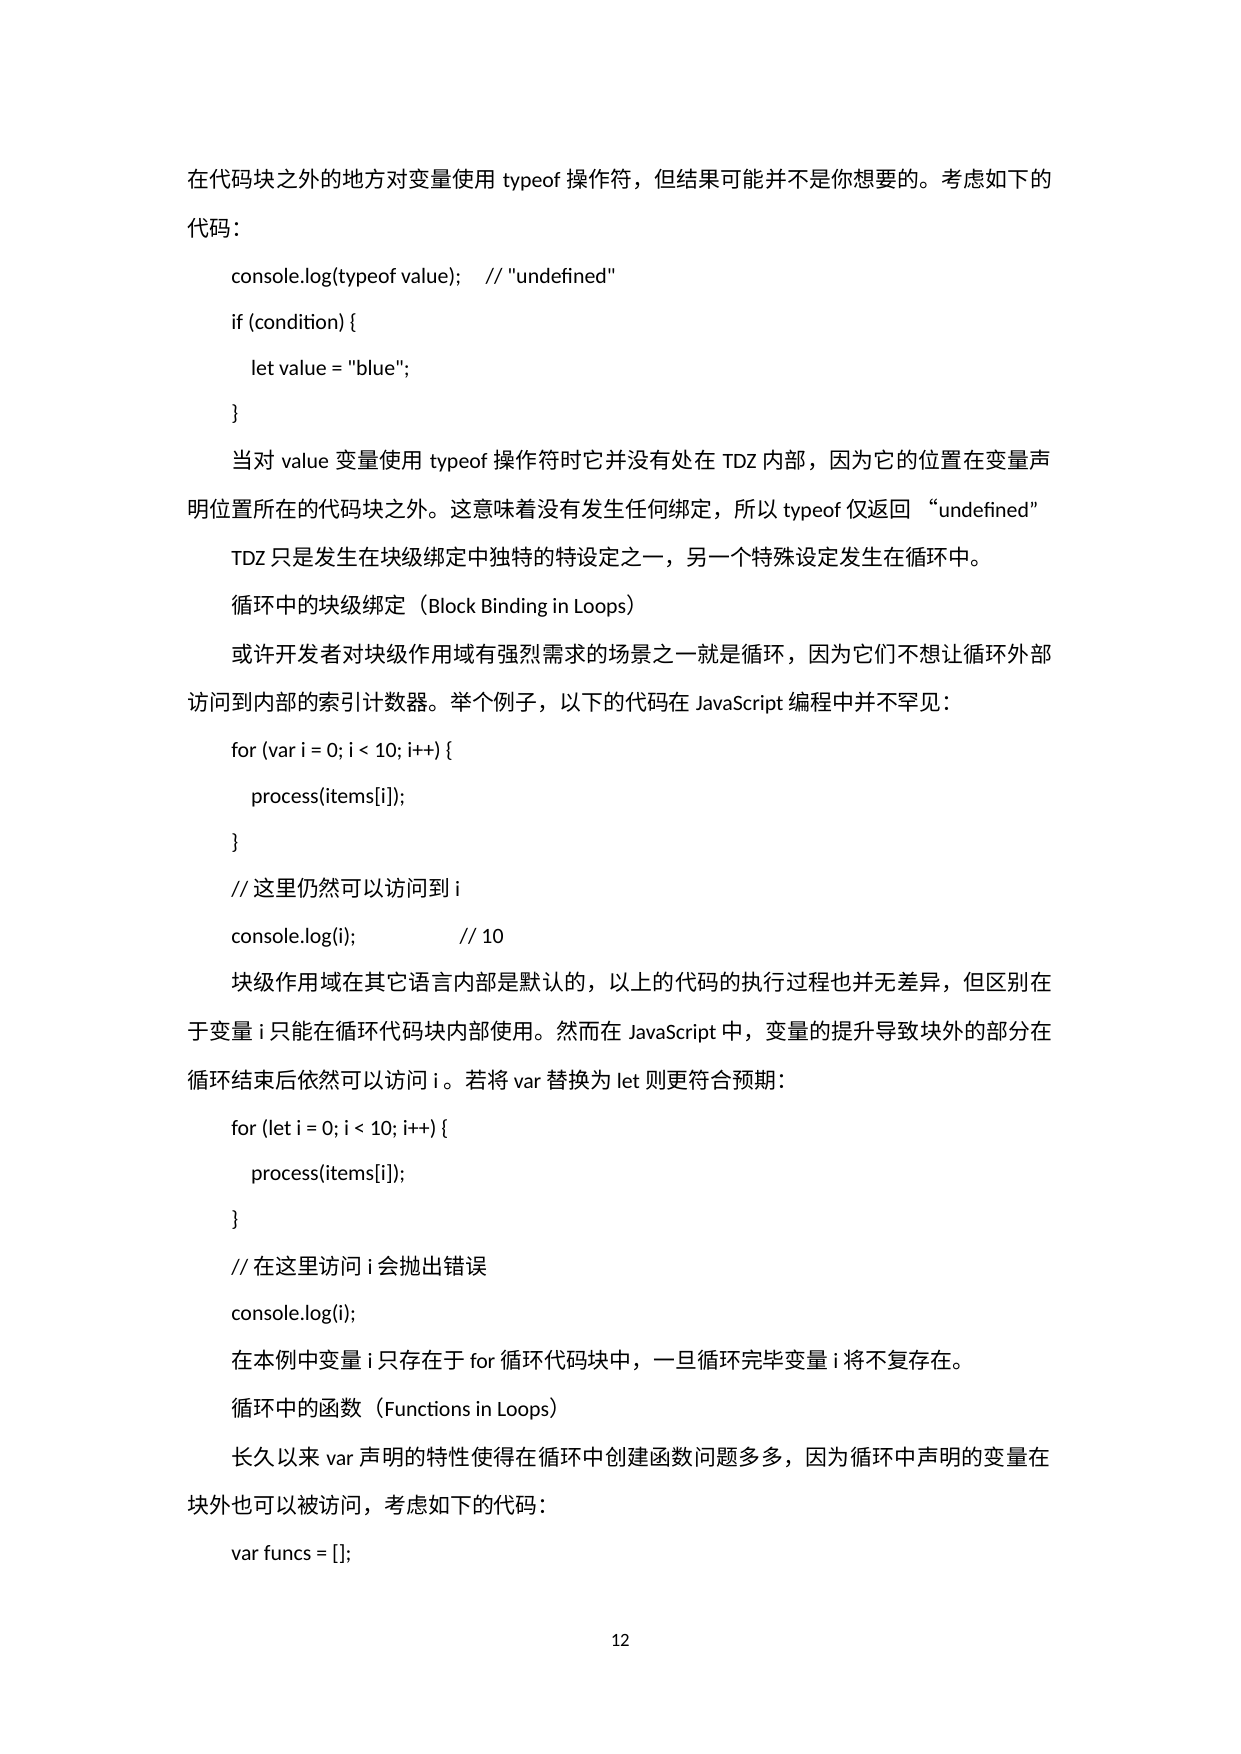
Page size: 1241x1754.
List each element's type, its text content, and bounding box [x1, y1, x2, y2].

text process(items[i]); [187, 779, 1053, 812]
text } [187, 1202, 1053, 1235]
text 循环中的函数（Functions in Loops） [187, 1391, 1053, 1423]
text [187, 162, 1053, 243]
text console.log(i); // 10 [187, 919, 1053, 952]
text var funcs = []; [187, 1536, 1053, 1569]
text for (var i = 0; i < 10; i++) { [187, 733, 1053, 766]
text console.log(typeof value); // "undefined" [187, 259, 1053, 292]
text 在本例中变量 i 只存在于 for 循环代码块中，一旦循环完毕变量 i 将不复存在。 [187, 1342, 1053, 1375]
text console.log(i); [187, 1297, 1053, 1329]
text 循环中的块级绑定（Block Binding in Loops） [187, 588, 1053, 620]
text TDZ 只是发生在块级绑定中独特的特设定之一，另一个特殊设定发生在循环中。 [187, 539, 1053, 572]
text 当对 value 变量使用 typeof 操作符时它并没有处在 TDZ 内部，因为它的位置在变量声明位置所在的代码块之外。这意味着没有发生任何绑定，所以 typeof 仅返回 “undefined” [187, 442, 1053, 524]
text // 这里仍然可以访问到 i [187, 871, 1053, 903]
text 块级作用域在其它语言内部是默认的，以上的代码的执行过程也并无差异，但区别在于变量 i 只能在循环代码块内部使用。然而在 JavaScript中，变量的提升导致块外的部分在循环结束后依然可以访问 i 。若将 var 替换为 let 则更符合预期： [187, 965, 1053, 1095]
text process(items[i]); [187, 1157, 1053, 1189]
text let value = "blue"; [187, 351, 1053, 383]
text } [187, 397, 1053, 429]
text for (let i = 0; i < 10; i++) { [187, 1111, 1053, 1143]
text if (condition) { [187, 305, 1053, 337]
text // 在这里访问 i 会抛出错误 [187, 1248, 1053, 1281]
text 或许开发者对块级作用域有强烈需求的场景之一就是循环，因为它们不想让循环外部访问到内部的索引计数器。举个例子，以下的代码在 JavaScript 编程中并不罕见： [187, 636, 1053, 717]
text 长久以来 var 声明的特性使得在循环中创建函数问题多多，因为循环中声明的变量在块外也可以被访问，考虑如下的代码： [187, 1439, 1053, 1520]
text } [187, 825, 1053, 857]
